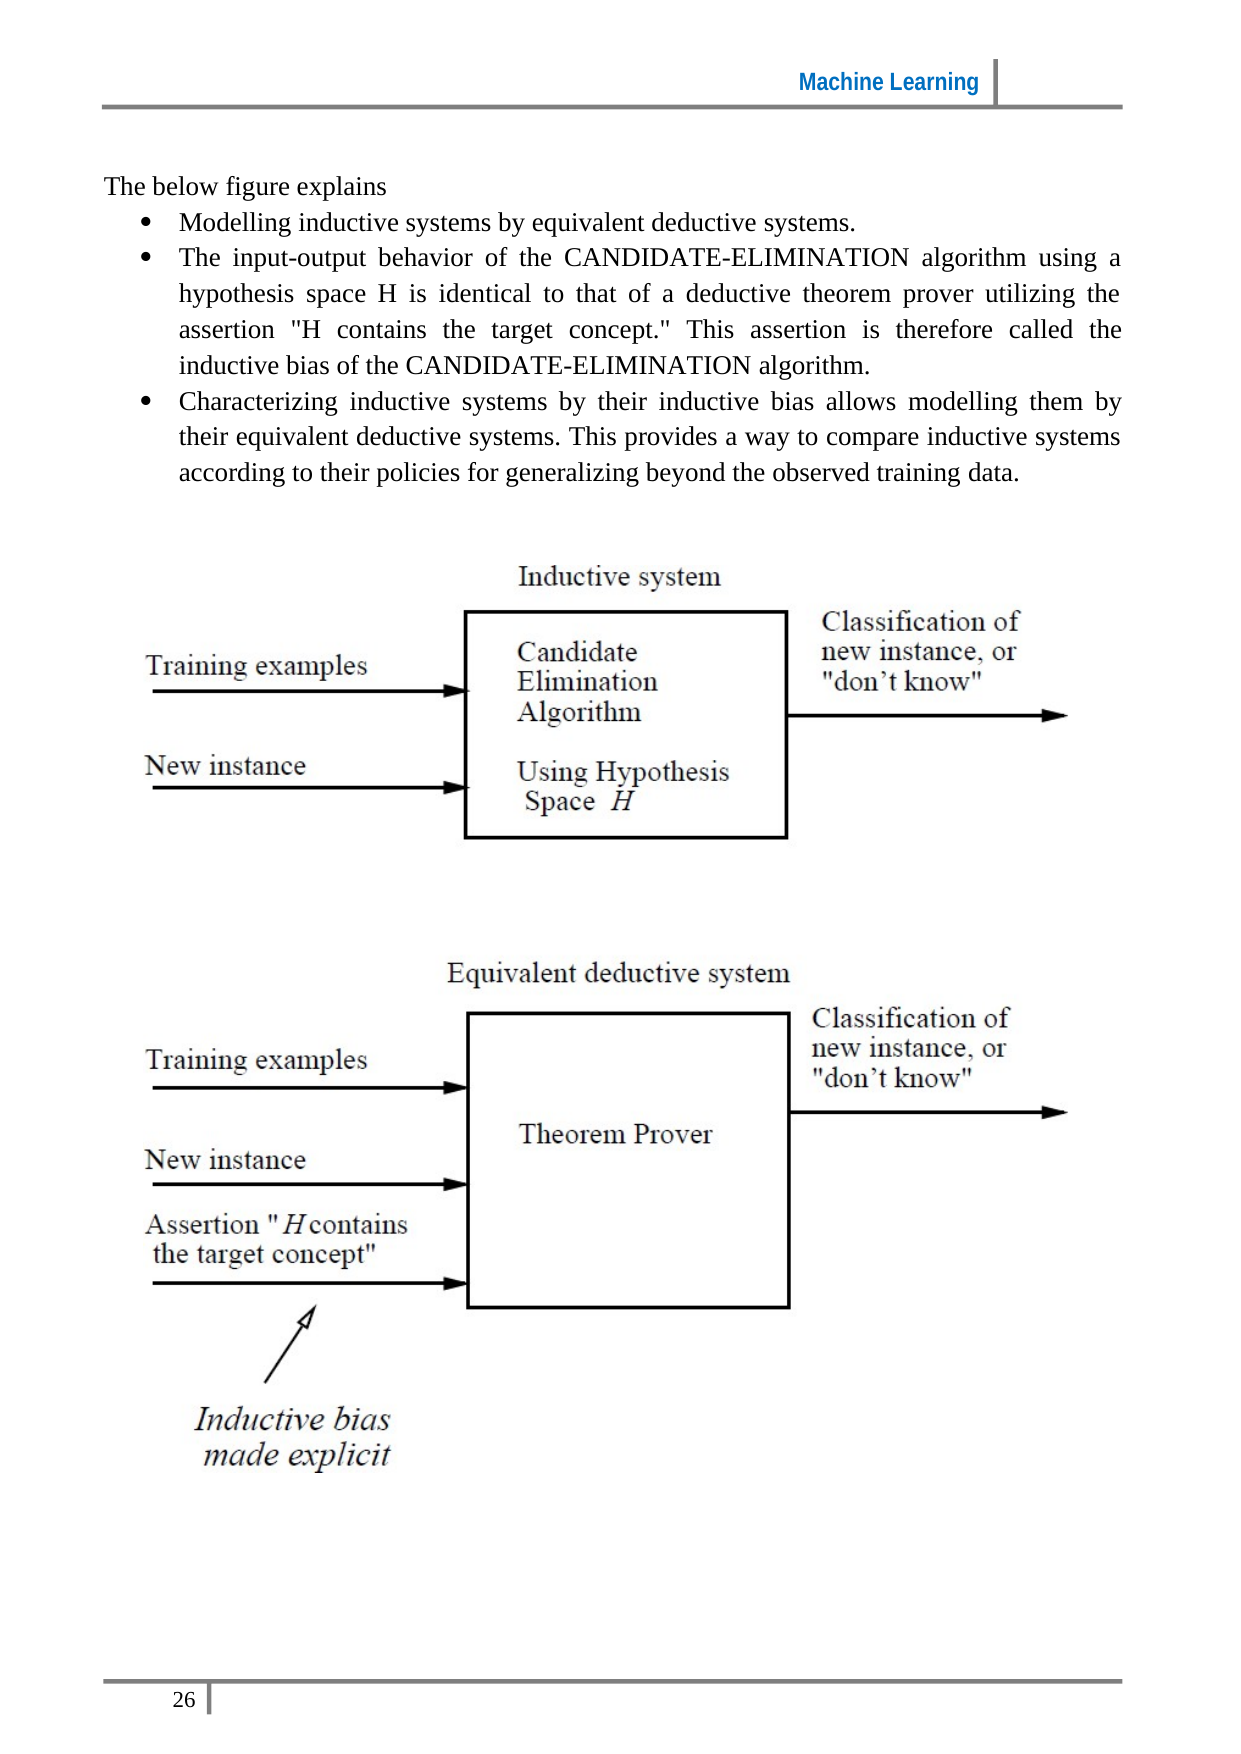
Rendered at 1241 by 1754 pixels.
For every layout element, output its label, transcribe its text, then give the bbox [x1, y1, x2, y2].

list Characterizing inductive systems by their inductive bias allows modelling them by their equivalent deductive systems. This provides a way to compare inductive systems according to their policies for generalizing beyond the observed training data. [141, 384, 1122, 487]
text The below figure explains [103, 170, 1136, 201]
list The input-output behavior of the CANDIDATE-ELIMINATION algorithm using a hypothesis space H is identical to that of a deductive theorem prover utilizing the assertion "H contains the target concept." This assertion is therefore called the inductive bias of the CANDIDATE-ELIMINATION algorithm. [141, 242, 1122, 380]
list Modelling inductive systems by equivalent deductive systems. [141, 206, 1136, 237]
picture [143, 565, 1069, 1473]
